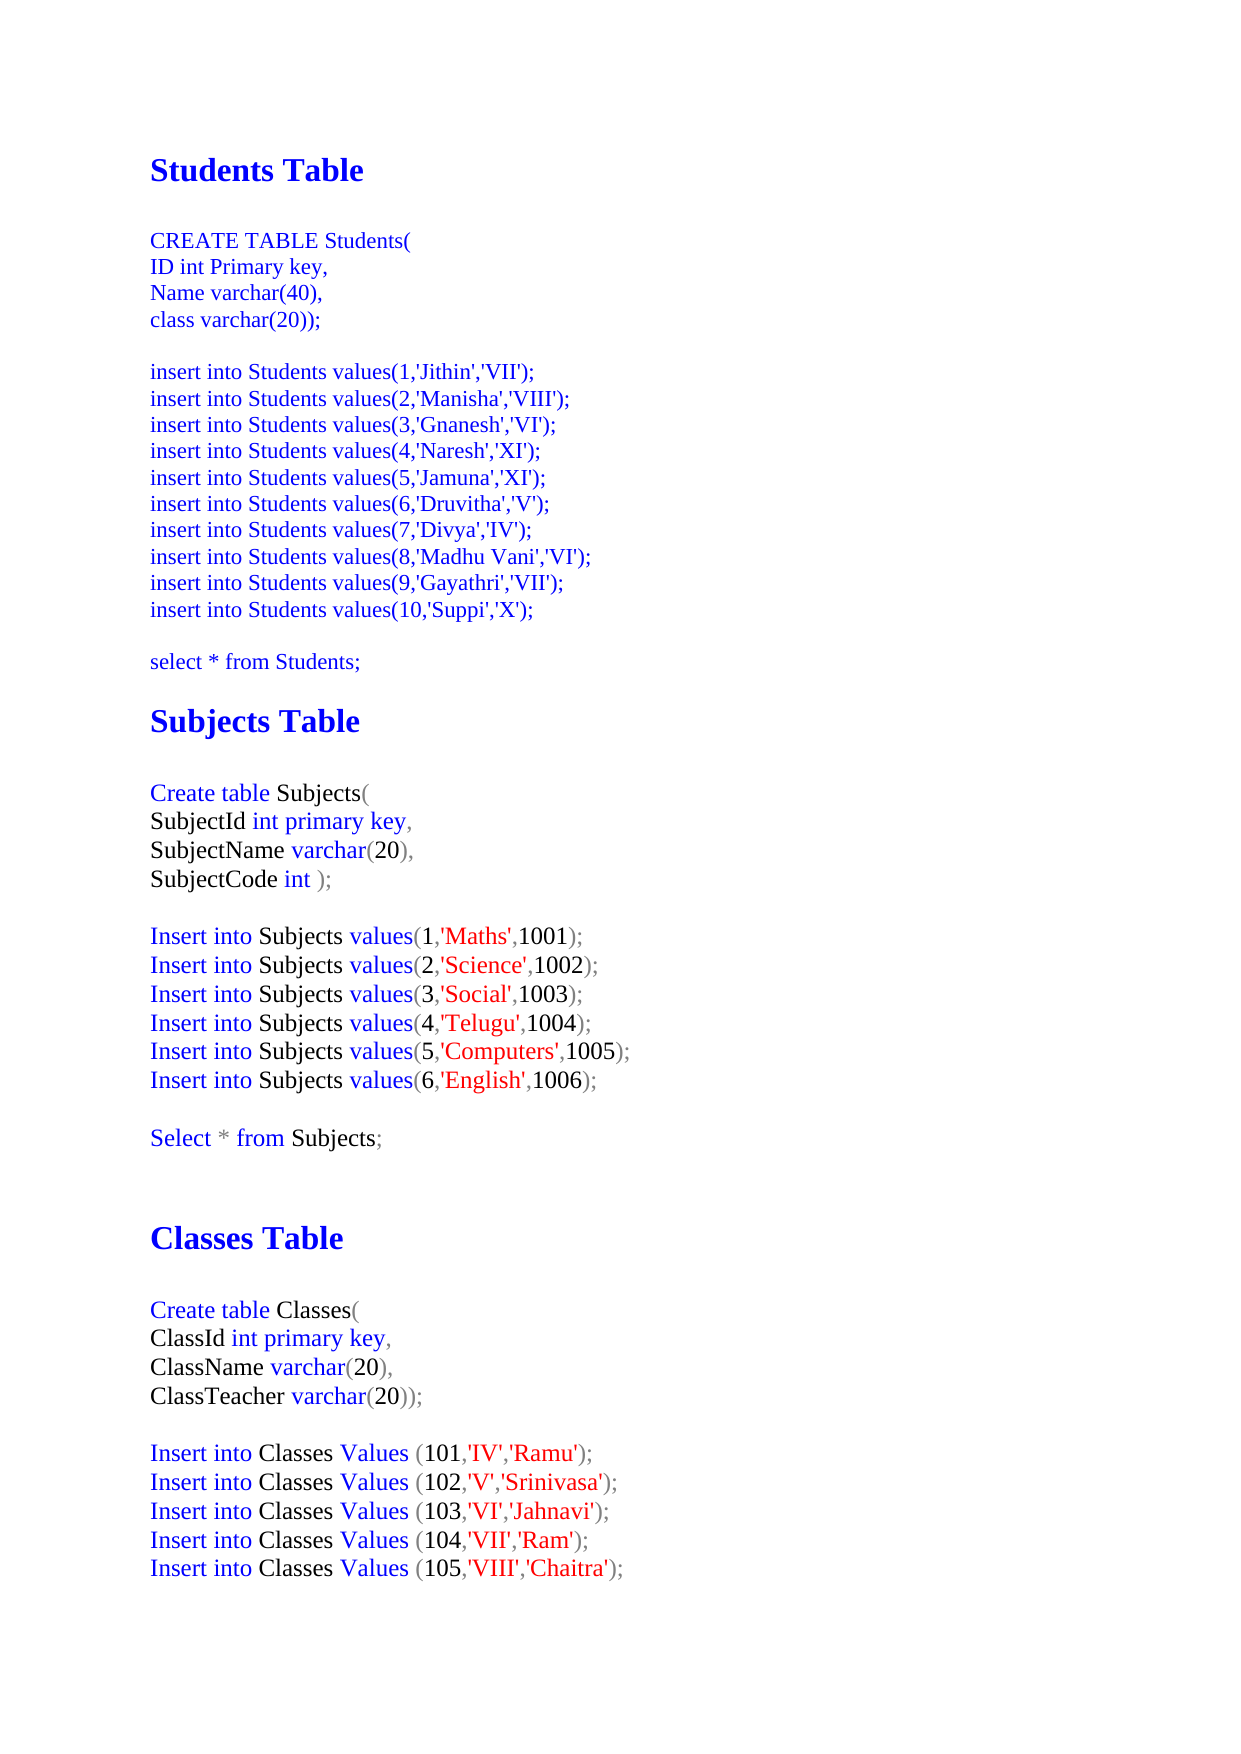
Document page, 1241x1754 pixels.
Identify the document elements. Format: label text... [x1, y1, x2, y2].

text SubjectId int primary key, [150, 806, 1090, 835]
text Name varchar(40), [150, 279, 1090, 306]
text Insert into Classes Values (103,'VI','Jahnavi'); [150, 1496, 1090, 1525]
text insert into Students values(10,'Suppi','X'); [150, 596, 1090, 622]
text Insert into Classes Values (105,'VIII','Chaitra'); [150, 1553, 1090, 1582]
text Insert into Subjects values(3,'Social',1003); [150, 979, 1090, 1008]
text CREATE TABLE Students( [150, 227, 1090, 253]
text Create table Classes( [150, 1295, 1090, 1323]
text insert into Students values(4,'Naresh','XI'); [150, 437, 1090, 464]
text Insert into Subjects values(6,'English',1006); [150, 1065, 1090, 1094]
text class varchar(20)); [150, 306, 1090, 332]
text Select * from Subjects; [150, 1123, 1090, 1151]
text Insert into Subjects values(5,'Computers',1005); [150, 1036, 1090, 1065]
text insert into Students values(1,'Jithin','VII'); [150, 358, 1090, 385]
text Insert into Classes Values (104,'VII','Ram'); [150, 1525, 1090, 1553]
text insert into Students values(5,'Jamuna','XI'); [150, 464, 1090, 490]
text insert into Students values(2,'Manisha','VIII'); [150, 385, 1090, 411]
text Insert into Classes Values (102,'V','Srinivasa'); [150, 1467, 1090, 1496]
text Classes Table [150, 1218, 1090, 1256]
text SubjectCode int ); [150, 864, 1090, 893]
text Students Table [150, 150, 1090, 188]
text ClassName varchar(20), [150, 1352, 1090, 1381]
text Subjects Table [150, 701, 1090, 739]
text ID int Primary key, [150, 253, 1090, 279]
text insert into Students values(6,'Druvitha','V'); [150, 490, 1090, 517]
text select * from Students; [150, 648, 1090, 675]
text ClassTeacher varchar(20)); [150, 1381, 1090, 1410]
text Insert into Subjects values(1,'Maths',1001); [150, 921, 1090, 950]
text insert into Students values(3,'Gnanesh','VI'); [150, 411, 1090, 437]
text insert into Students values(7,'Divya','IV'); [150, 517, 1090, 543]
text SubjectName varchar(20), [150, 835, 1090, 864]
text Insert into Subjects values(2,'Science',1002); [150, 950, 1090, 979]
text insert into Students values(9,'Gayathri','VII'); [150, 569, 1090, 596]
text ClassId int primary key, [150, 1323, 1090, 1352]
text Insert into Classes Values (101,'IV','Ramu'); [150, 1438, 1090, 1467]
text Insert into Subjects values(4,'Telugu',1004); [150, 1008, 1090, 1036]
text insert into Students values(8,'Madhu Vani','VI'); [150, 543, 1090, 569]
text Create table Subjects( [150, 778, 1090, 806]
